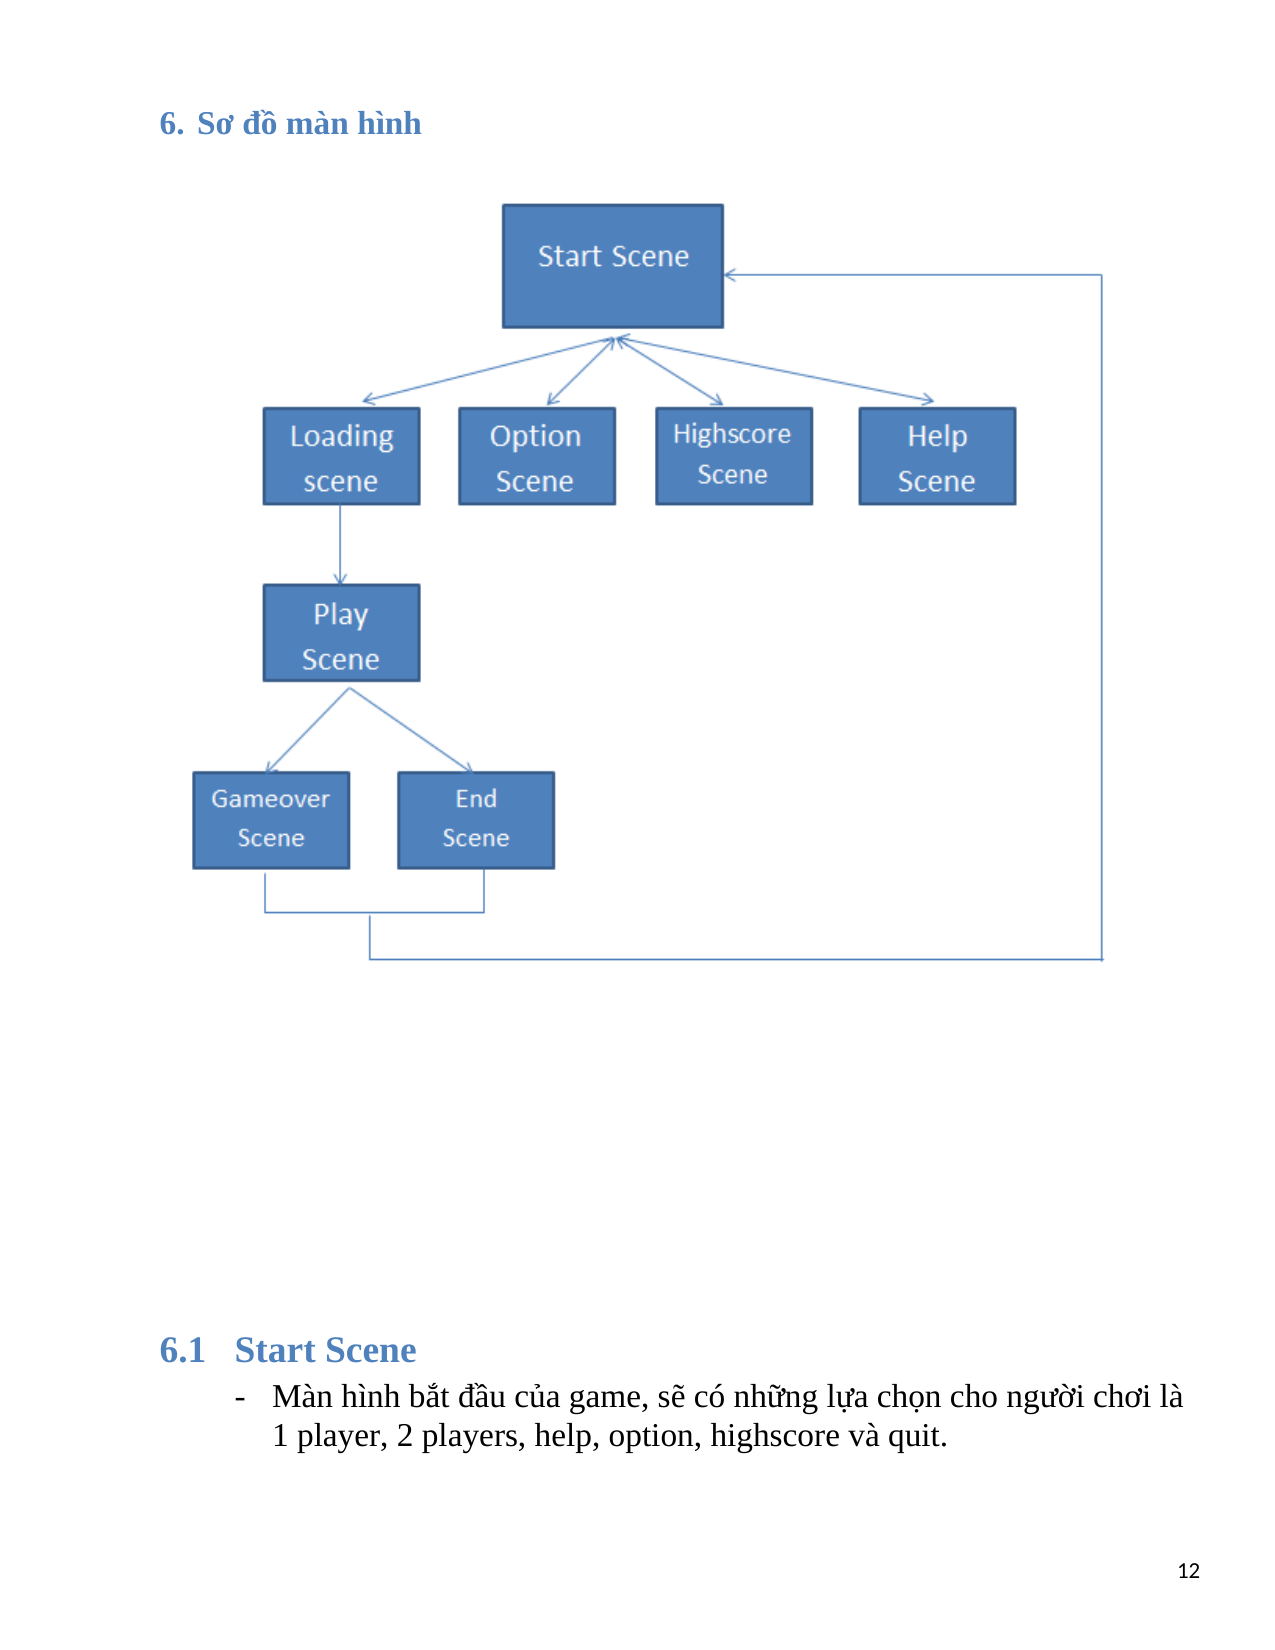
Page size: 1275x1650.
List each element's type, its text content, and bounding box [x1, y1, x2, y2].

list Màn hình bắt đầu của game, sẽ có những lựa chọn cho người chơi là 1 player, 2 players, help, option, highscore và quit. [234, 1377, 1200, 1453]
subtitle Start Scene [159, 1327, 1200, 1370]
picture [166, 179, 1156, 984]
subtitle Sơ đồ màn hình [159, 103, 1200, 141]
